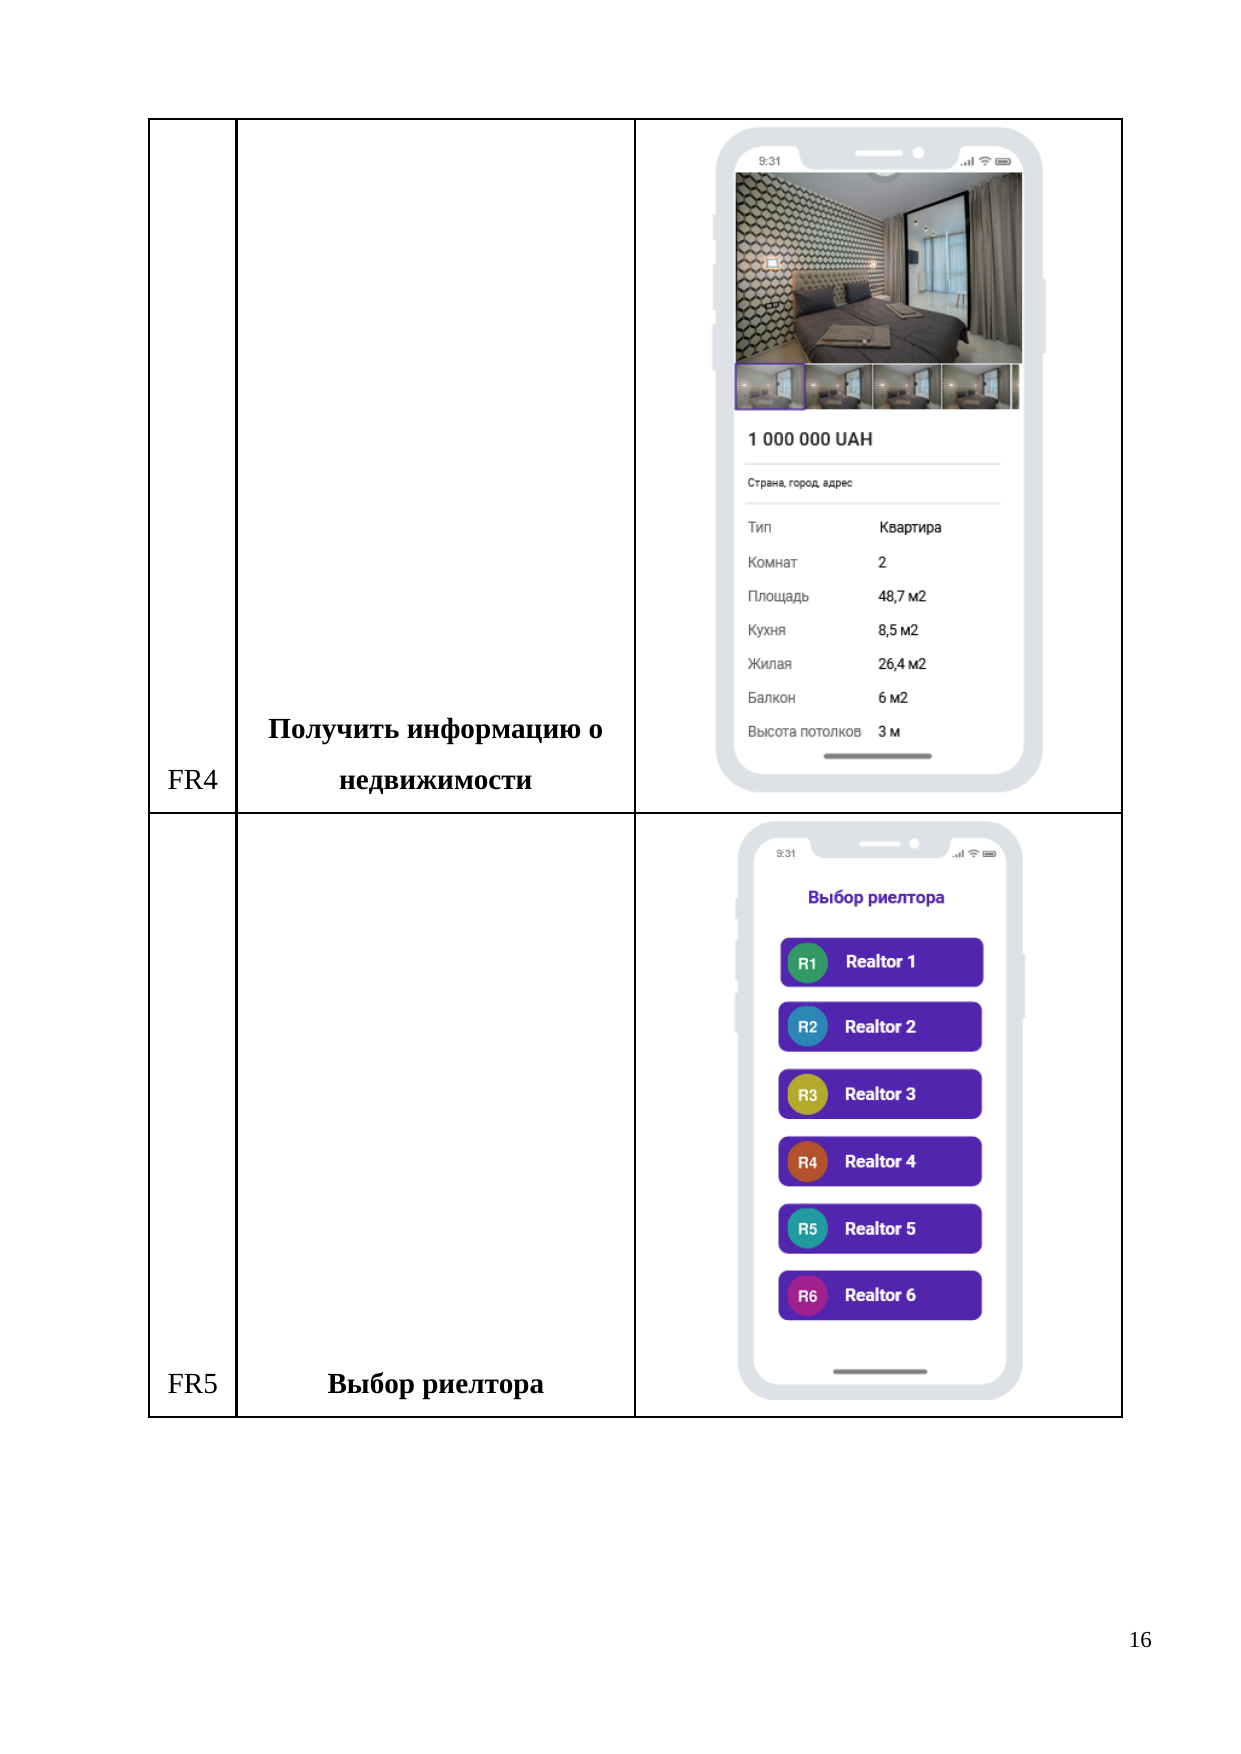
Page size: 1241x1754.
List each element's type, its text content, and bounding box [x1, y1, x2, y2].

table_cell FR5 [150, 814, 235, 1416]
picture [708, 123, 1050, 796]
picture [728, 817, 1029, 1400]
table_cell Выбор риелтора [238, 814, 634, 1416]
table_cell [636, 814, 1121, 1416]
table_cell FR4 [150, 120, 235, 812]
table_cell [636, 120, 1121, 812]
table_cell Получить информацию о недвижимости [238, 120, 634, 812]
